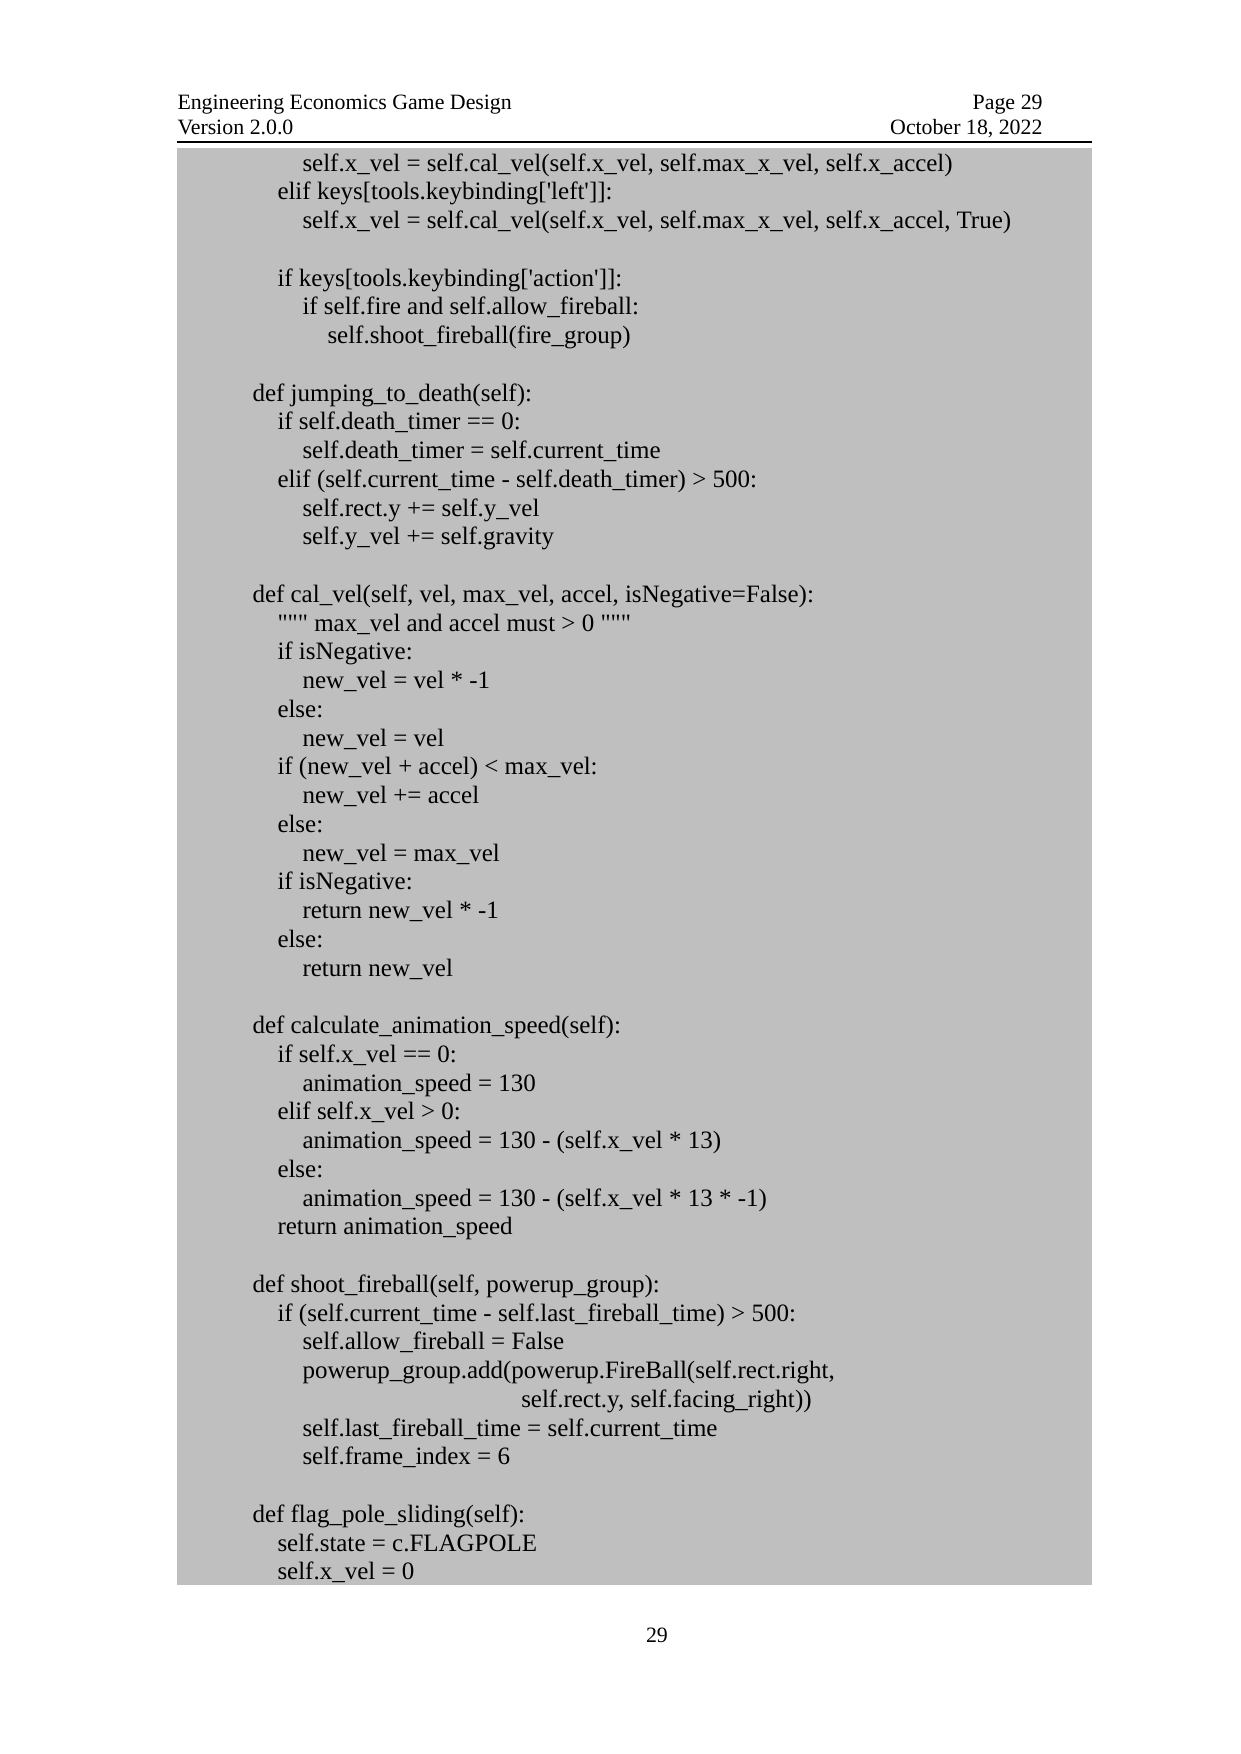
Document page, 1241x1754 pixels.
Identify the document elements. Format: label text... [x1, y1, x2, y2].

text powerup_group.add(powerup.FireBall(self.rect.right, [177, 1355, 1092, 1384]
text new_vel += accel [177, 780, 1092, 809]
text elif self.x_vel > 0: [177, 1096, 1092, 1125]
text if (new_vel + accel) < max_vel: [177, 751, 1092, 780]
text else: [177, 694, 1092, 723]
text elif (self.current_time - self.death_timer) > 500: [177, 464, 1092, 493]
text animation_speed = 130 [177, 1068, 1092, 1096]
text if isNegative: [177, 636, 1092, 665]
text self.allow_fireball = False [177, 1326, 1092, 1355]
text def flag_pole_sliding(self): [177, 1499, 1092, 1528]
text self.rect.y, self.facing_right)) [177, 1384, 1092, 1413]
text if self.x_vel == 0: [177, 1039, 1092, 1068]
text return animation_speed [177, 1211, 1092, 1240]
text new_vel = vel * -1 [177, 665, 1092, 694]
text return new_vel * -1 [177, 895, 1092, 924]
text else: [177, 1154, 1092, 1183]
text def shoot_fireball(self, powerup_group): [177, 1269, 1092, 1298]
text """ max_vel and accel must > 0 """ [177, 608, 1092, 636]
text else: [177, 924, 1092, 953]
text return new_vel [177, 953, 1092, 981]
text self.y_vel += self.gravity [177, 521, 1092, 550]
text self.state = c.FLAGPOLE [177, 1528, 1092, 1556]
text def cal_vel(self, vel, max_vel, accel, isNegative=False): [177, 579, 1092, 608]
text def jumping_to_death(self): [177, 378, 1092, 406]
text if keys[tools.keybinding['action']]: [177, 263, 1092, 291]
text if self.fire and self.allow_fireball: [177, 291, 1092, 320]
text if self.death_timer == 0: [177, 406, 1092, 435]
text elif keys[tools.keybinding['left']]: [177, 176, 1092, 205]
text self.shoot_fireball(fire_group) [177, 320, 1092, 349]
text self.last_fireball_time = self.current_time [177, 1413, 1092, 1441]
text self.x_vel = 0 [177, 1556, 1092, 1585]
text self.frame_index = 6 [177, 1441, 1092, 1470]
text if (self.current_time - self.last_fireball_time) > 500: [177, 1298, 1092, 1326]
text self.death_timer = self.current_time [177, 435, 1092, 464]
text else: [177, 809, 1092, 838]
text self.x_vel = self.cal_vel(self.x_vel, self.max_x_vel, self.x_accel) [177, 148, 1092, 176]
text animation_speed = 130 - (self.x_vel * 13) [177, 1125, 1092, 1154]
text new_vel = vel [177, 723, 1092, 751]
text self.rect.y += self.y_vel [177, 493, 1092, 521]
text def calculate_animation_speed(self): [177, 1010, 1092, 1039]
text if isNegative: [177, 866, 1092, 895]
text self.x_vel = self.cal_vel(self.x_vel, self.max_x_vel, self.x_accel, True) [177, 205, 1092, 234]
text animation_speed = 130 - (self.x_vel * 13 * -1) [177, 1183, 1092, 1211]
text new_vel = max_vel [177, 838, 1092, 866]
